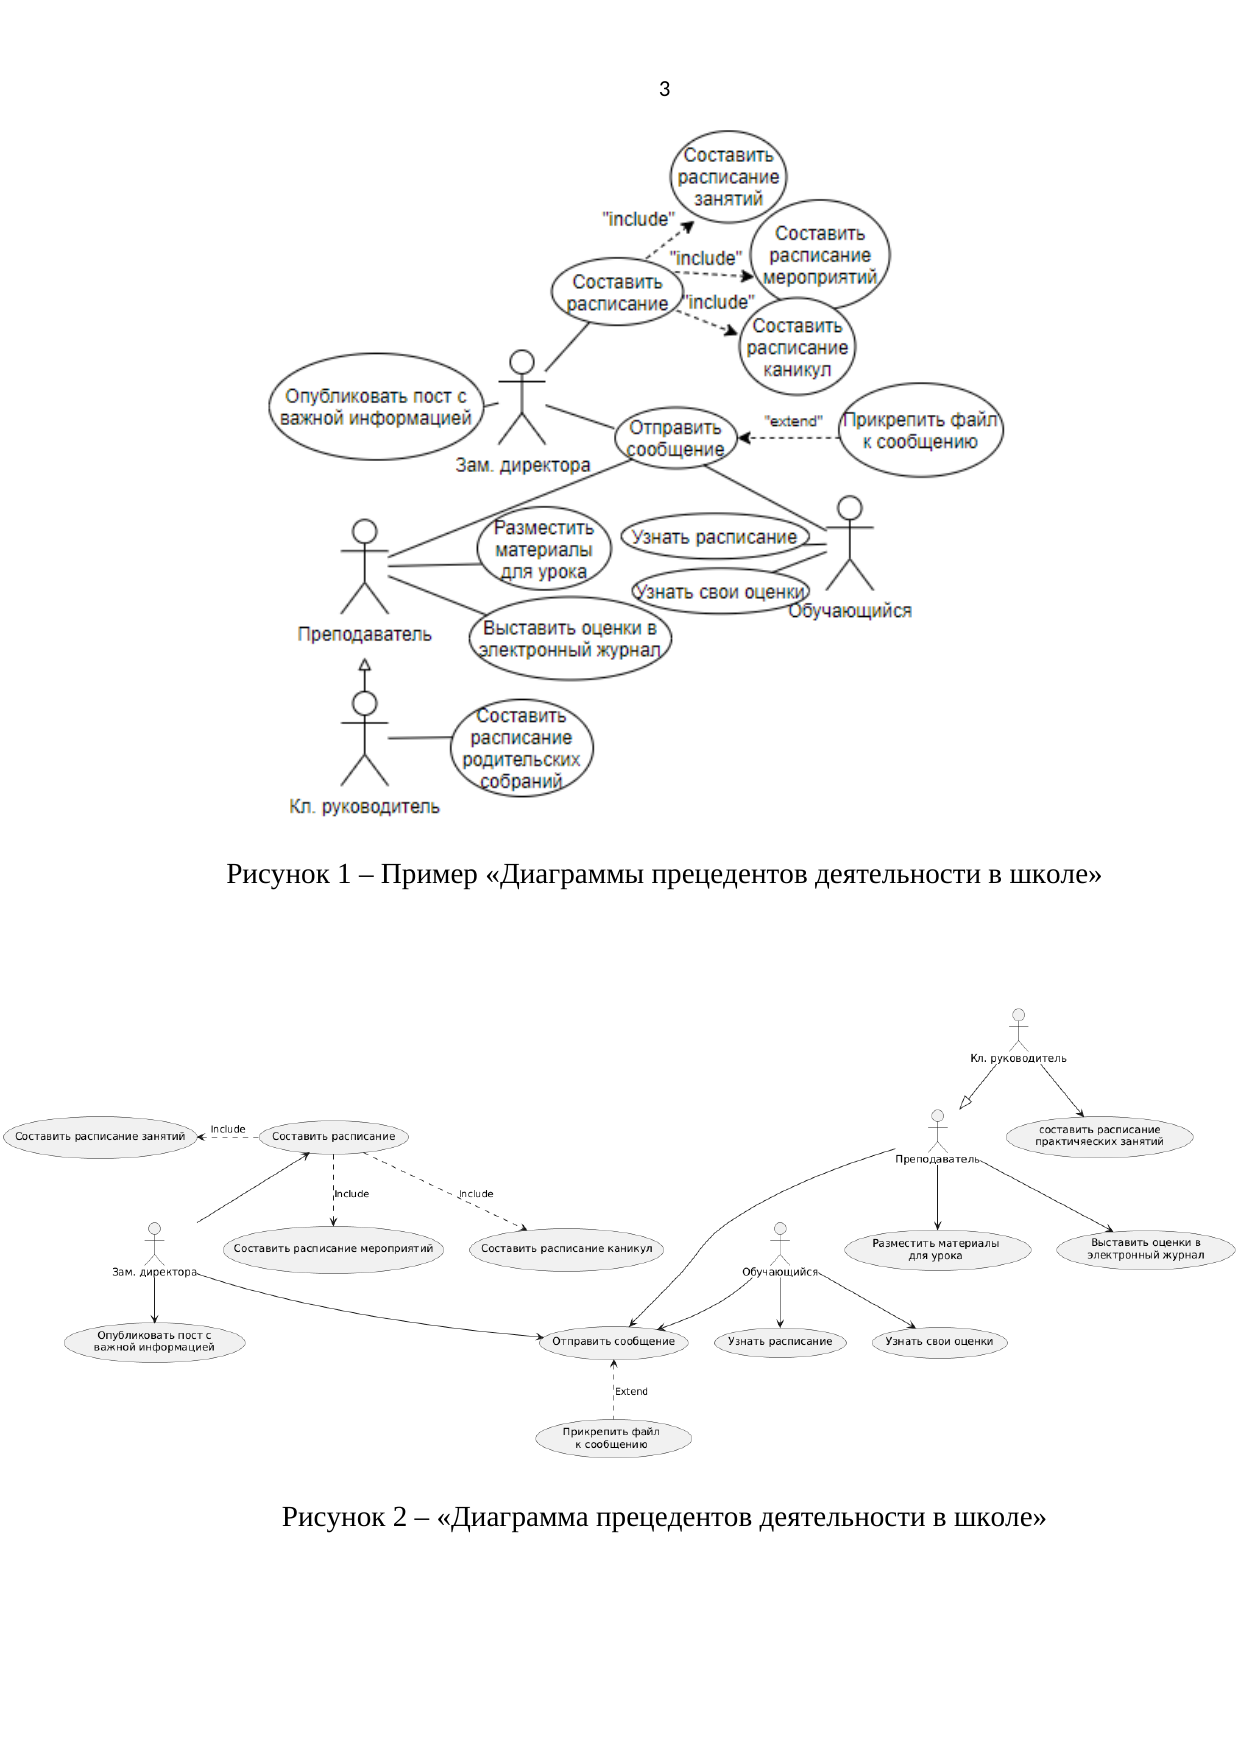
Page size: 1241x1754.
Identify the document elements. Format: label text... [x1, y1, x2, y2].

picture [0, 1006, 1238, 1460]
text Рисунок 1 – Пример «Диаграммы прецедентов деятельности в школе» [177, 856, 1152, 890]
picture [251, 129, 1009, 818]
text Рисунок 2 – «Диаграмма прецедентов деятельности в школе» [177, 1499, 1152, 1532]
